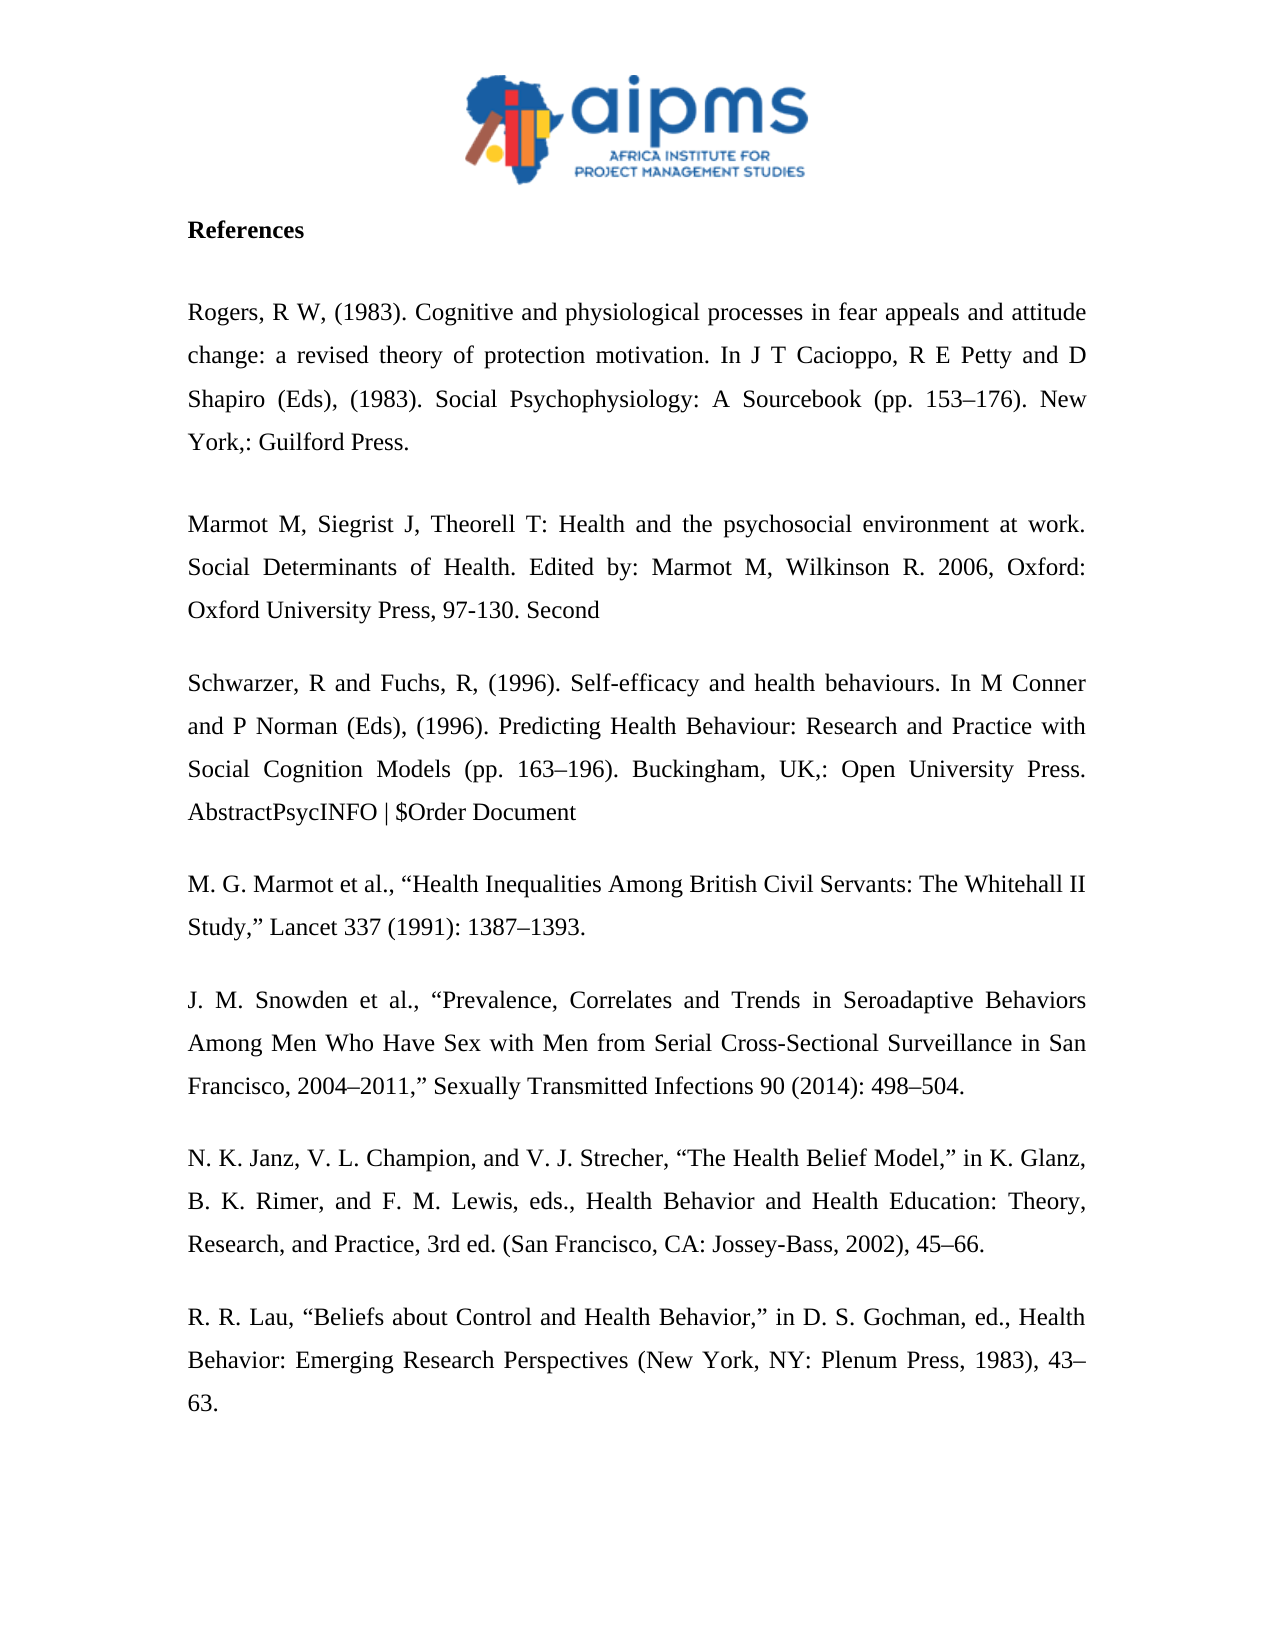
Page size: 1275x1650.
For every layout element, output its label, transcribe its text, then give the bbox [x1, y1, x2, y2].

text J. M. Snowden et al., “Prevalence, Correlates and Trends in Seroadaptive Behaviors Among Men Who Have Sex with Men from Serial Cross-Sectional Surveillance in San Francisco, 2004–2011,” Sexually Transmitted Infections 90 (2014): 498–504. [187, 985, 1087, 1100]
text R. R. Lau, “Beliefs about Control and Health Behavior,” in D. S. Gochman, ed., Health Behavior: Emerging Research Perspectives (New York, NY: Plenum Press, 1983), 43–63. [187, 1302, 1087, 1417]
text N. K. Janz, V. L. Champion, and V. J. Strecher, “The Health Belief Model,” in K. Glanz, B. K. Rimer, and F. M. Lewis, eds., Health Behavior and Health Education: Theory, Research, and Practice, 3rd ed. (San Francisco, CA: Jossey-Bass, 2002), 45–66. [187, 1143, 1087, 1258]
text Schwarzer, R and Fuchs, R, (1996). Self-efficacy and health behaviours. In M Conner and P Norman (Eds), (1996). Predicting Health Behaviour: Research and Practice with Social Cognition Models (pp. 163–196). Buckingham, UK,: Open University Press. AbstractPsycINFO | $Order Document [187, 668, 1087, 826]
text Marmot M, Siegrist J, Theorell T: Health and the psychosocial environment at work. Social Determinants of Health. Edited by: Marmot M, Wilkinson R. 2006, Oxford: Oxford University Press, 97-130. Second [187, 509, 1087, 624]
text References [187, 215, 1087, 244]
text M. G. Marmot et al., “Health Inequalities Among British Civil Servants: The Whitehall II Study,” Lancet 337 (1991): 1387–1393. [187, 869, 1087, 941]
picture [465, 75, 810, 187]
text Rogers, R W, (1983). Cognitive and physiological processes in fear appeals and attitude change: a revised theory of protection motivation. In J T Cacioppo, R E Petty and D Shapiro (Eds), (1983). Social Psychophysiology: A Sourcebook (pp. 153–176). New York,: Guilford Press. [187, 297, 1087, 456]
